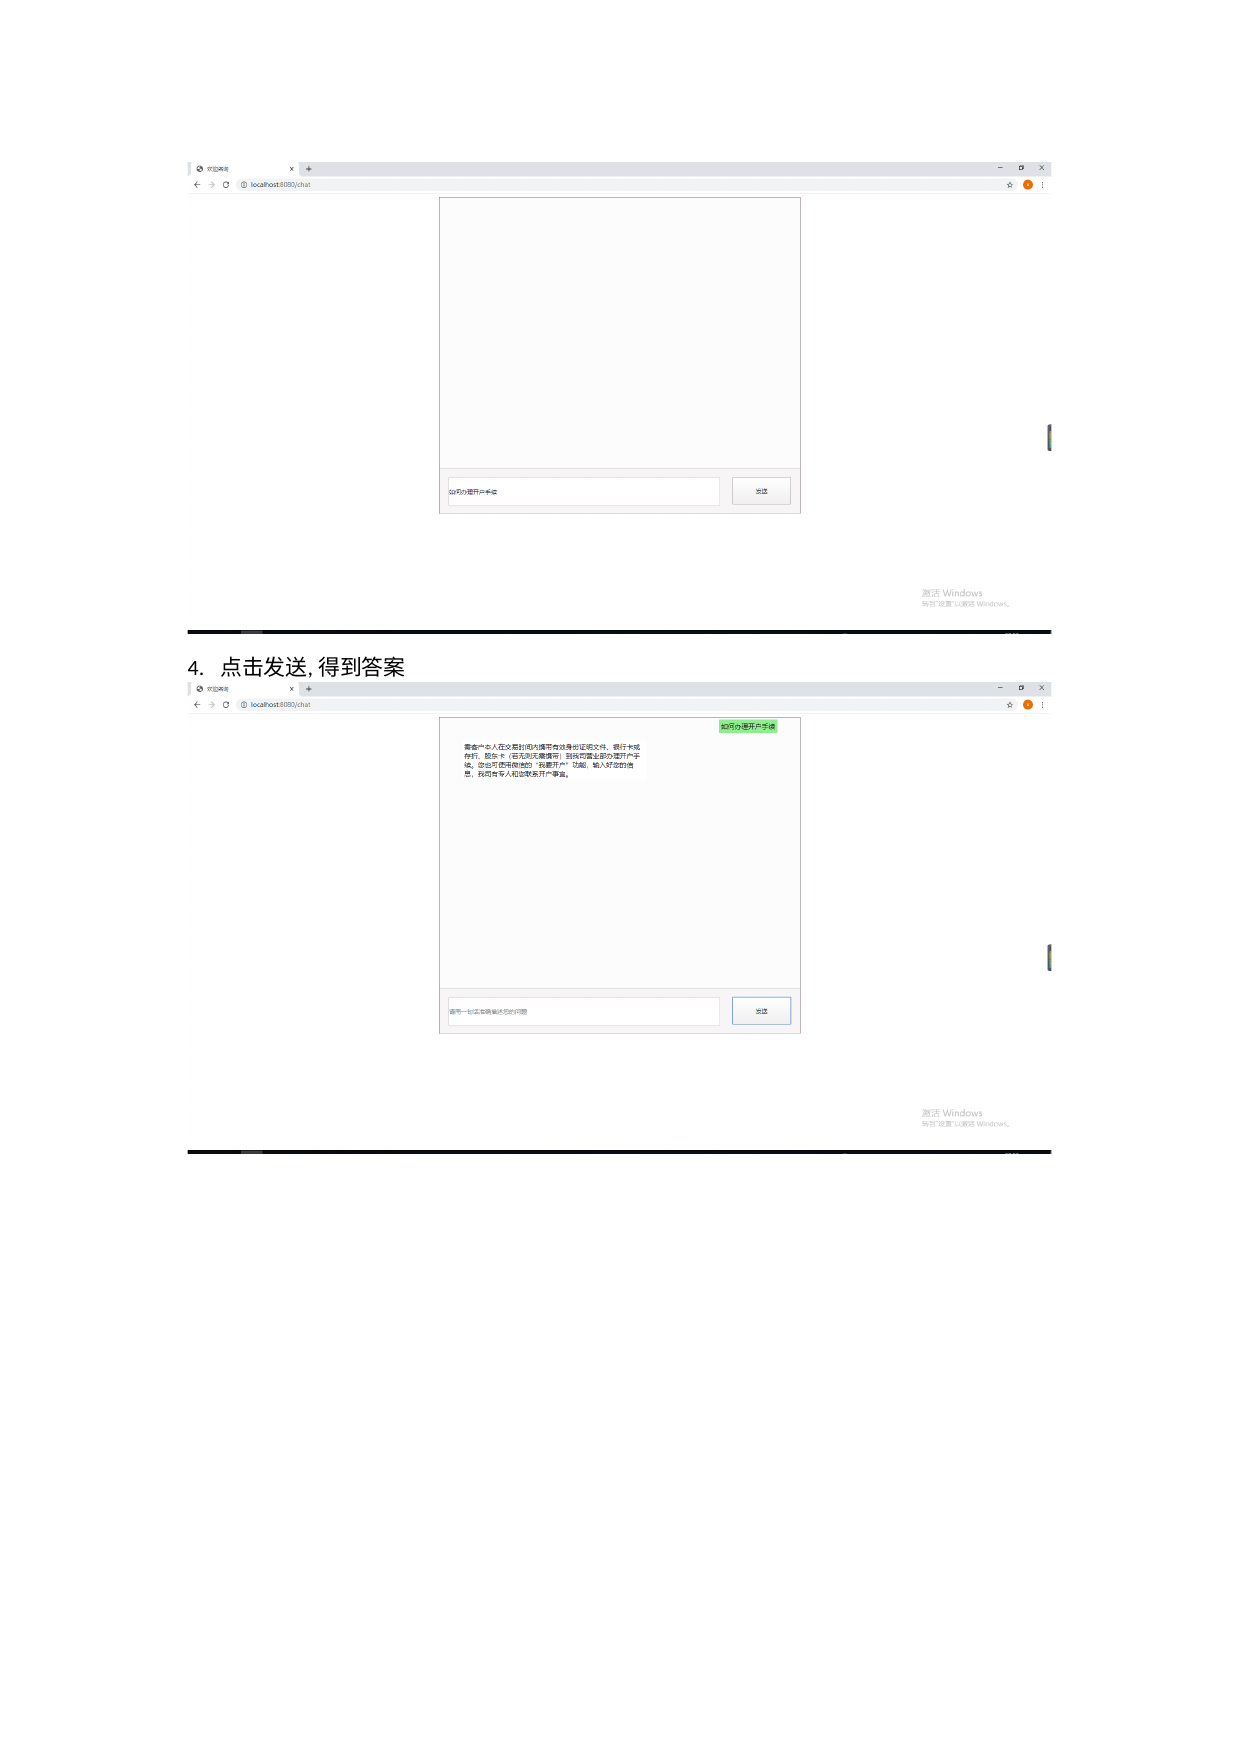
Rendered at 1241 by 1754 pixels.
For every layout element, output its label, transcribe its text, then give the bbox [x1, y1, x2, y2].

list 点击发送, 得到答案 [187, 649, 1053, 682]
picture [187, 682, 1052, 1154]
picture [187, 162, 1052, 634]
